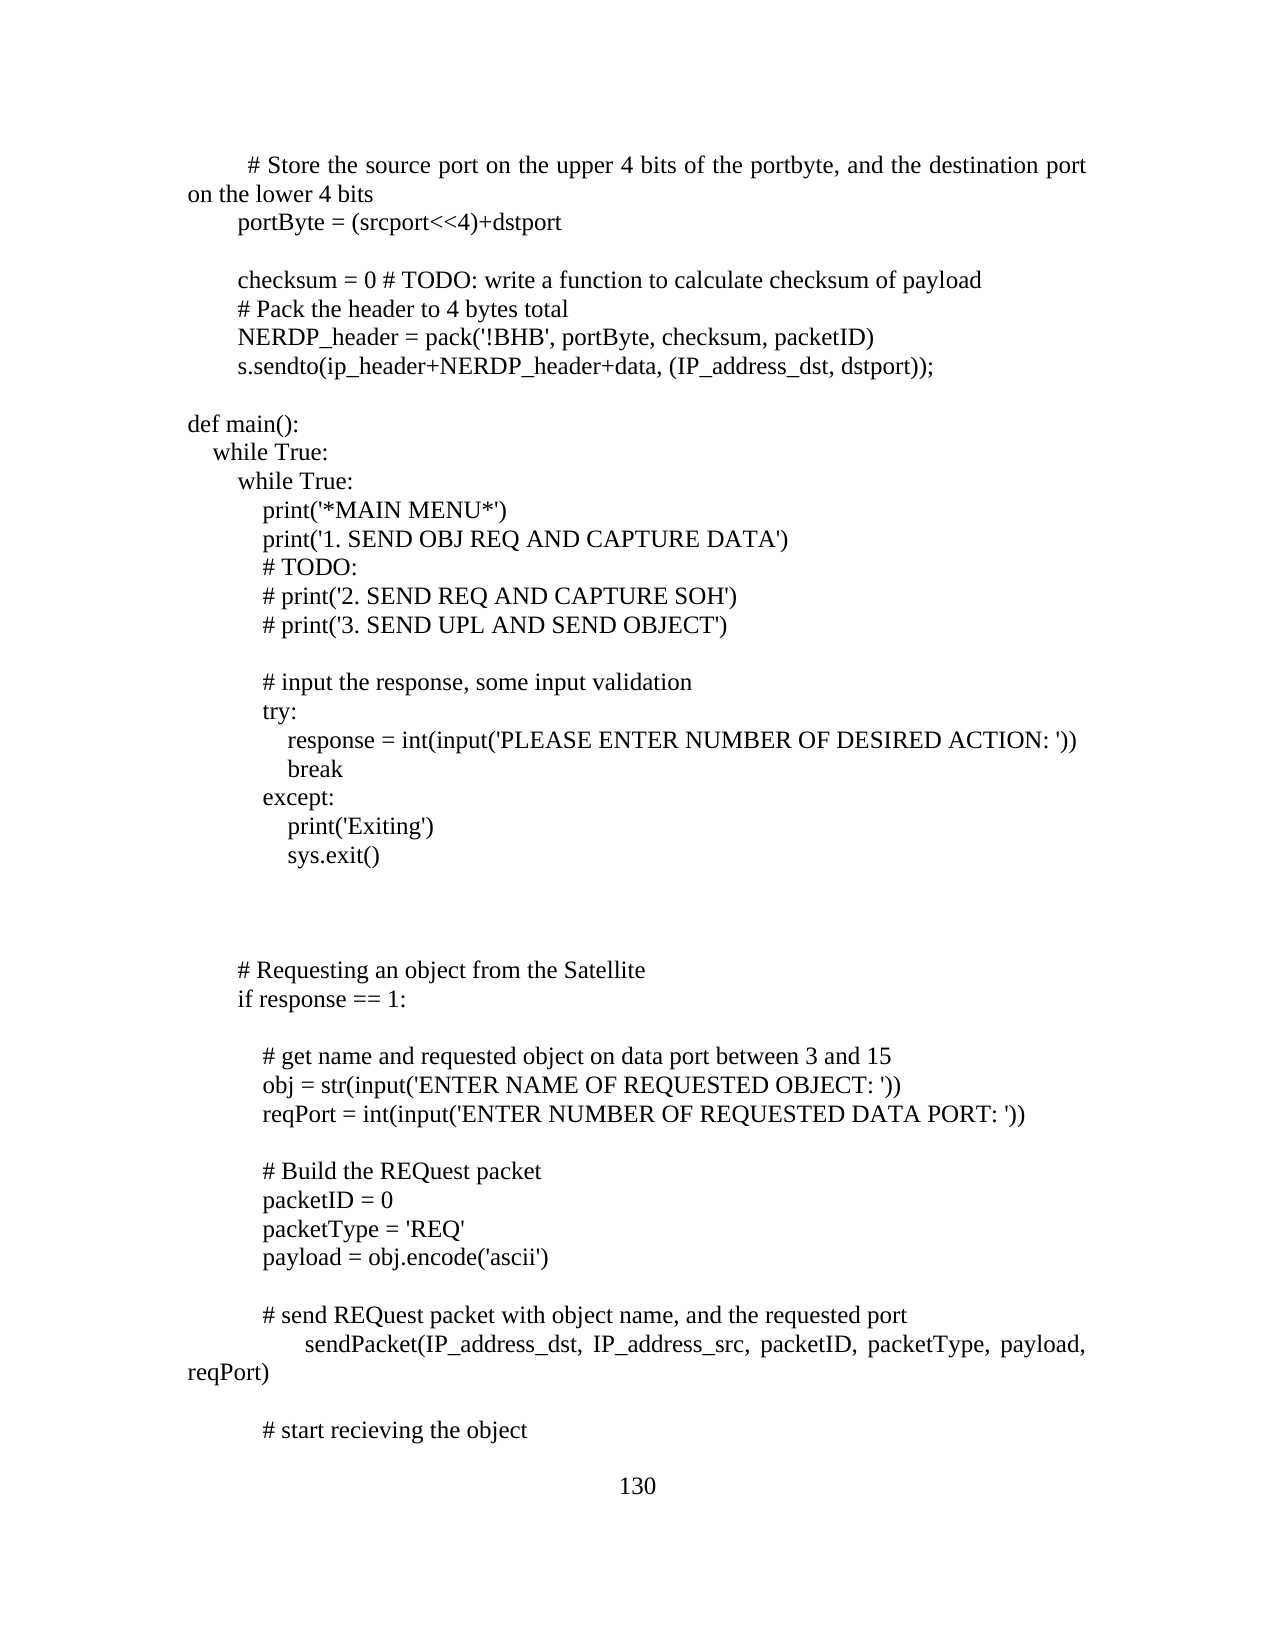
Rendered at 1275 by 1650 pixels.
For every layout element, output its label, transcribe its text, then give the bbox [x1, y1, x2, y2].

text # Store the source port on the upper 4 bits of the portbyte, and the destination port on the lower 4 bits [187, 150, 1087, 207]
text # print('2. SEND REQ AND CAPTURE SOH') [187, 581, 1087, 610]
text print('1. SEND OBJ REQ AND CAPTURE DATA') [187, 524, 1087, 552]
text # Requesting an object from the Satellite [187, 955, 1087, 984]
text # send REQuest packet with object name, and the requested port [187, 1300, 1087, 1329]
text # start recieving the object [187, 1415, 1087, 1444]
text # Build the REQuest packet [187, 1156, 1087, 1185]
text break [187, 754, 1087, 782]
text sys.exit() [187, 840, 1087, 869]
text checksum = 0 # TODO: write a function to calculate checksum of payload [187, 265, 1087, 294]
text print('*MAIN MENU*') [187, 495, 1087, 524]
text while True: [187, 437, 1087, 466]
text # input the response, some input validation [187, 667, 1087, 696]
text packetType = 'REQ' [187, 1214, 1087, 1242]
text payload = obj.encode('ascii') [187, 1242, 1087, 1271]
text except: [187, 782, 1087, 811]
text # get name and requested object on data port between 3 and 15 [187, 1041, 1087, 1070]
text # TODO: [187, 552, 1087, 581]
text if response == 1: [187, 984, 1087, 1012]
text obj = str(input('ENTER NAME OF REQUESTED OBJECT: ')) [187, 1070, 1087, 1099]
text def main(): [187, 409, 1087, 437]
text portByte = (srcport<<4)+dstport [187, 207, 1087, 236]
text s.sendto(ip_header+NERDP_header+data, (IP_address_dst, dstport)); [187, 351, 1087, 380]
text packetID = 0 [187, 1185, 1087, 1214]
text while True: [187, 466, 1087, 495]
text # Pack the header to 4 bytes total [187, 294, 1087, 322]
text reqPort = int(input('ENTER NUMBER OF REQUESTED DATA PORT: ')) [187, 1099, 1087, 1127]
text sendPacket(IP_address_dst, IP_address_src, packetID, packetType, payload, reqPort) [187, 1329, 1087, 1386]
text print('Exiting') [187, 811, 1087, 840]
text NERDP_header = pack('!BHB', portByte, checksum, packetID) [187, 322, 1087, 351]
text # print('3. SEND UPL AND SEND OBJECT') [187, 610, 1087, 639]
text response = int(input('PLEASE ENTER NUMBER OF DESIRED ACTION: ')) [187, 725, 1087, 754]
text try: [187, 696, 1087, 725]
